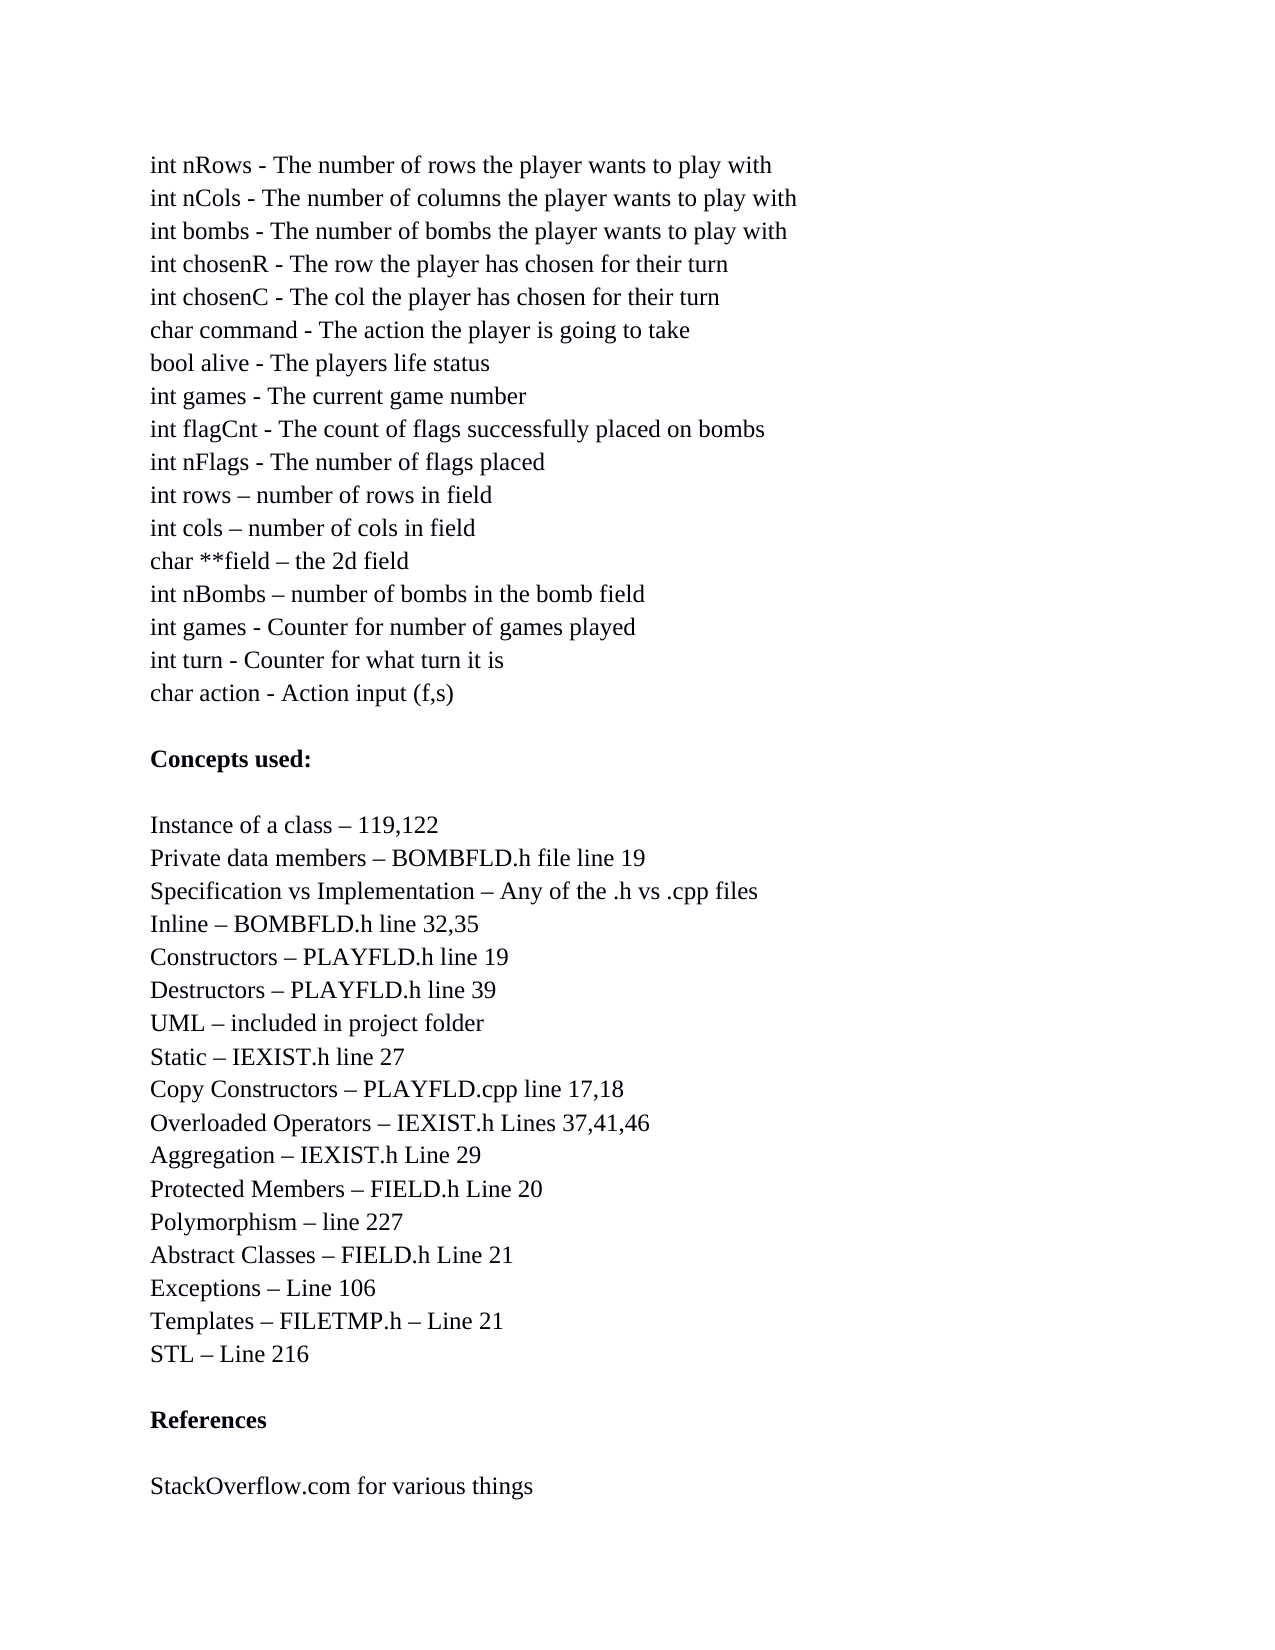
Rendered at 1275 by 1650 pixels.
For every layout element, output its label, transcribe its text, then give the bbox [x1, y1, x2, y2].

text STL – Line 216 [150, 1339, 1125, 1367]
text int nBombs – number of bombs in the bomb field [150, 579, 1125, 608]
text int turn - Counter for what turn it is [150, 645, 1125, 674]
text int nFlags - The number of flags placed [150, 447, 1125, 476]
text int games - The current game number [150, 381, 1125, 410]
text char action - Action input (f,s) [150, 678, 1125, 707]
text References [150, 1405, 1125, 1433]
text int nCols - The number of columns the player wants to play with [150, 183, 1125, 212]
text Templates – FILETMP.h – Line 21 [150, 1306, 1125, 1334]
text int bombs - The number of bombs the player wants to play with [150, 216, 1125, 245]
text int cols – number of cols in field [150, 513, 1125, 542]
text Protected Members – FIELD.h Line 20 [150, 1174, 1125, 1202]
text Aggregation – IEXIST.h Line 29 [150, 1141, 1125, 1169]
text Instance of a class – 119,122 [150, 810, 1125, 839]
text int chosenC - The col the player has chosen for their turn [150, 282, 1125, 311]
text Destructors – PLAYFLD.h line 39 [150, 976, 1125, 1004]
text Private data members – BOMBFLD.h file line 19 [150, 843, 1125, 872]
text Copy Constructors – PLAYFLD.cpp line 17,18 [150, 1074, 1125, 1103]
text char command - The action the player is going to take [150, 315, 1125, 344]
text Inline – BOMBFLD.h line 32,35 [150, 909, 1125, 938]
text Exceptions – Line 106 [150, 1273, 1125, 1301]
text Static – IEXIST.h line 27 [150, 1042, 1125, 1070]
text char **field – the 2d field [150, 546, 1125, 575]
text UML – included in project folder [150, 1008, 1125, 1037]
text Specification vs Implementation – Any of the .h vs .cpp files [150, 876, 1125, 905]
text Concepts used: [150, 744, 1125, 773]
text int rows – number of rows in field [150, 480, 1125, 509]
text bool alive - The players life status [150, 348, 1125, 377]
text int flagCnt - The count of flags successfully placed on bombs [150, 414, 1125, 443]
text Polymorphism – line 227 [150, 1207, 1125, 1235]
text Overloaded Operators – IEXIST.h Lines 37,41,46 [150, 1108, 1125, 1136]
text Abstract Classes – FIELD.h Line 21 [150, 1240, 1125, 1268]
text StackOverflow.com for various things [150, 1471, 1125, 1499]
text int nRows - The number of rows the player wants to play with [150, 150, 1125, 179]
text int chosenR - The row the player has chosen for their turn [150, 249, 1125, 278]
text int games - Counter for number of games played [150, 612, 1125, 641]
text Constructors – PLAYFLD.h line 19 [150, 942, 1125, 971]
